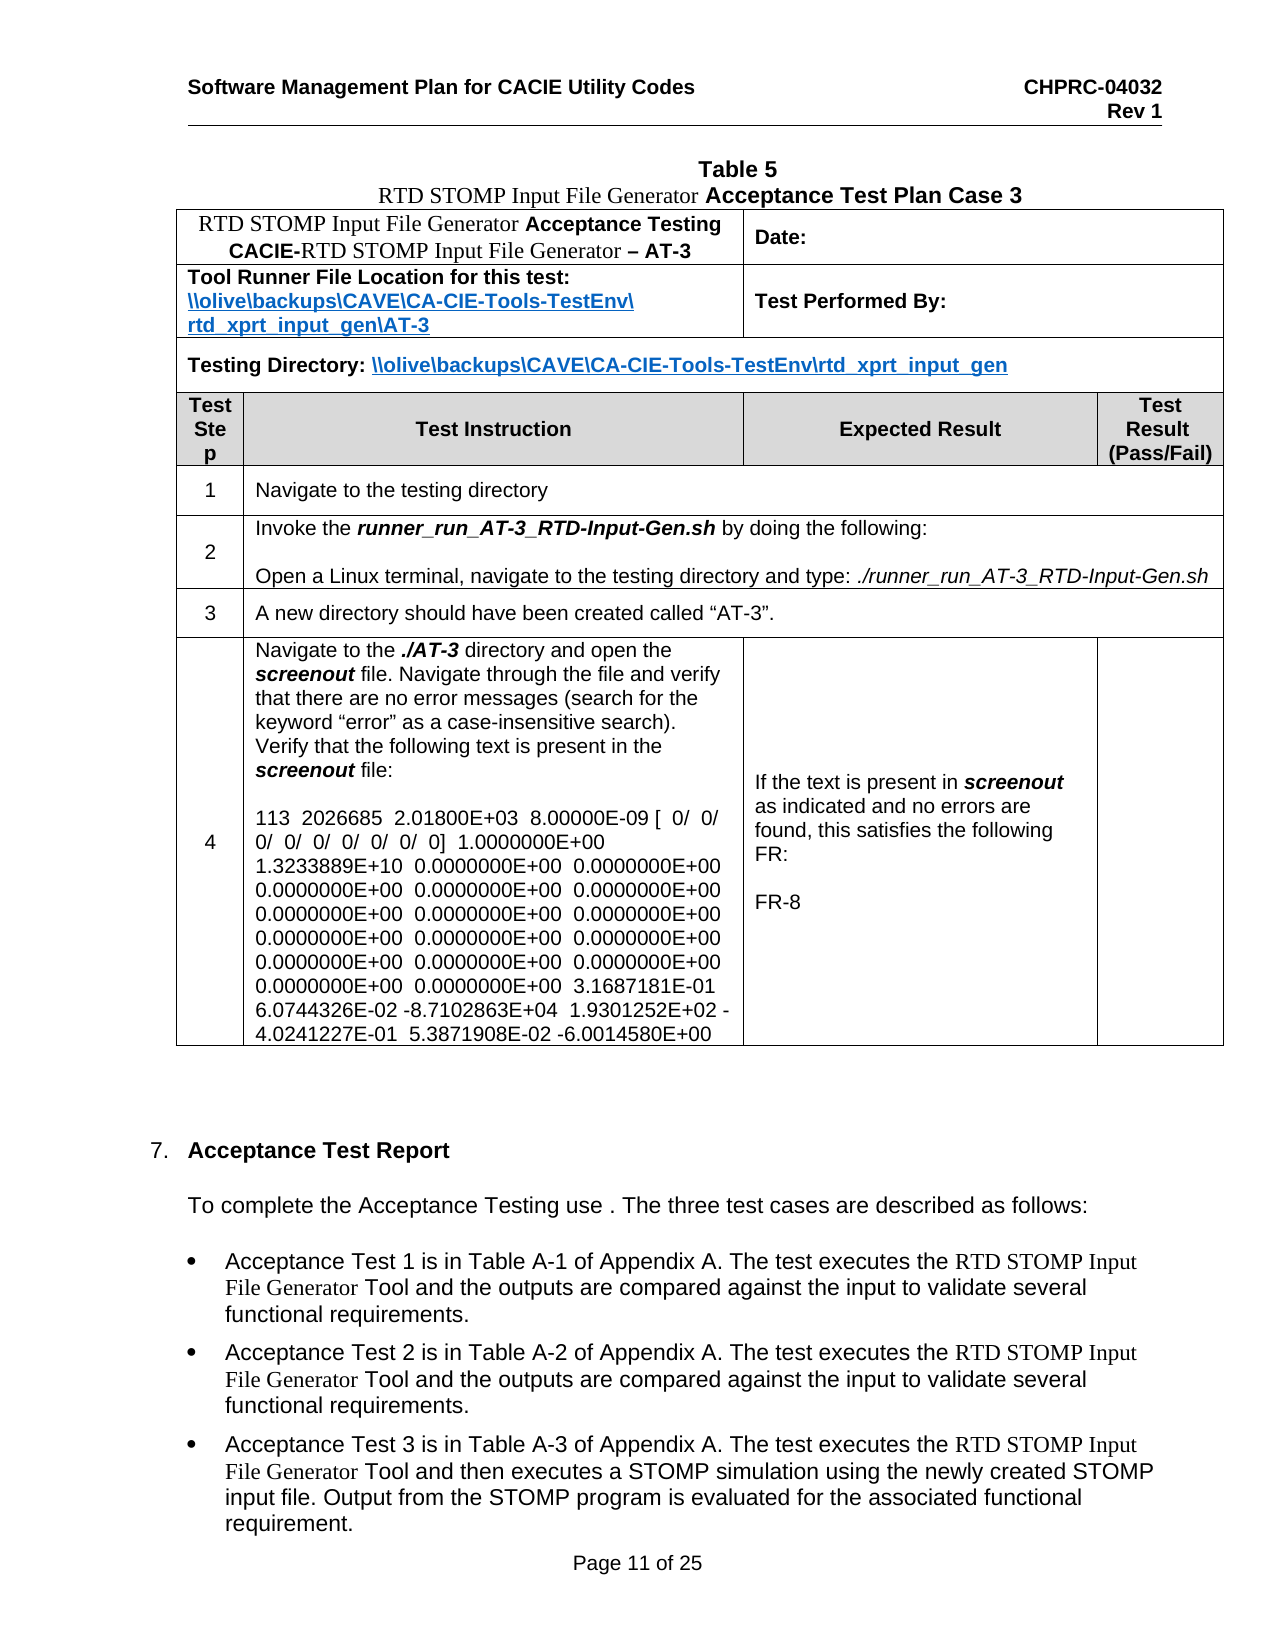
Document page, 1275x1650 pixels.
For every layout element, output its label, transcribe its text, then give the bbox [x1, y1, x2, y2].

table_header Table 5 Acceptance Test Plan Case 3 [176, 156, 1224, 209]
table_cell Test Instruction [244, 393, 743, 465]
list Acceptance Test 1 is in Table A-1 of Appendix A. The test executes the Tool and the outputs are compared against the input to validate several functional requirements. [187, 1248, 1162, 1327]
table_cell 1 [177, 466, 243, 514]
table_cell If the text is present in screenout as indicated and no errors are found, this satisfies the following FR: FR-8 [744, 638, 1097, 1045]
table_cell 2 [177, 516, 243, 587]
table_cell Test Step [177, 393, 243, 465]
list Acceptance Test 2 is in Table A-2 of Appendix A. The test executes the Tool and the outputs are compared against the input to validate several functional requirements. [187, 1339, 1162, 1419]
table_cell Tool Runner File Location for this test: \\olive\backups\CAVE\CA-CIE-Tools-TestEnv\rtd_xprt_input_gen\AT-3 [177, 265, 743, 337]
table_cell Acceptance Testing CACIE- – AT-3 [177, 210, 743, 264]
table_cell Test Performed By: [744, 265, 1223, 337]
table_cell Navigate to the ./AT-3 directory and open the screenout file. Navigate through the file and verify that there are no error messages (search for the keyword “error” as a case-insensitive search). Verify that the following text is present in the screenout file: 113 2026685 2.01800E+03 8.00000E-09 [ 0/ 0/ 0/ 0/ 0/ 0/ 0/ 0/ 0] 1.0000000E+00 1.3233889E+10 0.0000000E+00 0.0000000E+00 0.0000000E+00 0.0000000E+00 0.0000000E+00 0.0000000E+00 0.0000000E+00 0.0000000E+00 0.0000000E+00 0.0000000E+00 0.0000000E+00 0.0000000E+00 0.0000000E+00 0.0000000E+00 0.0000000E+00 0.0000000E+00 3.1687181E-01 6.0744326E-02 -8.7102863E+04 1.9301252E+02 -4.0241227E-01 5.3871908E-02 -6.0014580E+00 [244, 638, 743, 1045]
table_cell Test Result (Pass/Fail) [1098, 393, 1223, 465]
table_cell 3 [177, 589, 243, 637]
table_cell Date: [744, 210, 1223, 264]
table_cell [1098, 638, 1223, 1045]
table_cell Navigate to the testing directory [244, 466, 1223, 514]
text To complete the Acceptance Testing use Appendix A. The three test cases are described as follows: [187, 1192, 1162, 1218]
subtitle Acceptance Test Report [150, 1137, 1162, 1163]
table_cell 4 [177, 638, 243, 1045]
table_cell Expected Result [744, 393, 1097, 465]
table_cell A new directory should have been created called “AT-3”. [244, 589, 1223, 637]
table_cell Testing Directory: \\olive\backups\CAVE\CA-CIE-Tools-TestEnv\rtd_xprt_input_gen [177, 338, 1223, 392]
table_cell Invoke the runner_run_AT-3_RTD-Input-Gen.sh by doing the following: Open a Linux terminal, navigate to the testing directory and type: ./runner_run_AT-3_RTD-Input-Gen.sh [244, 516, 1223, 587]
list Acceptance Test 3 is in Table A-3 of Appendix A. The test executes the Tool and then executes a STOMP simulation using the newly created STOMP input file. Output from the STOMP program is evaluated for the associated functional requirement. [187, 1431, 1162, 1537]
